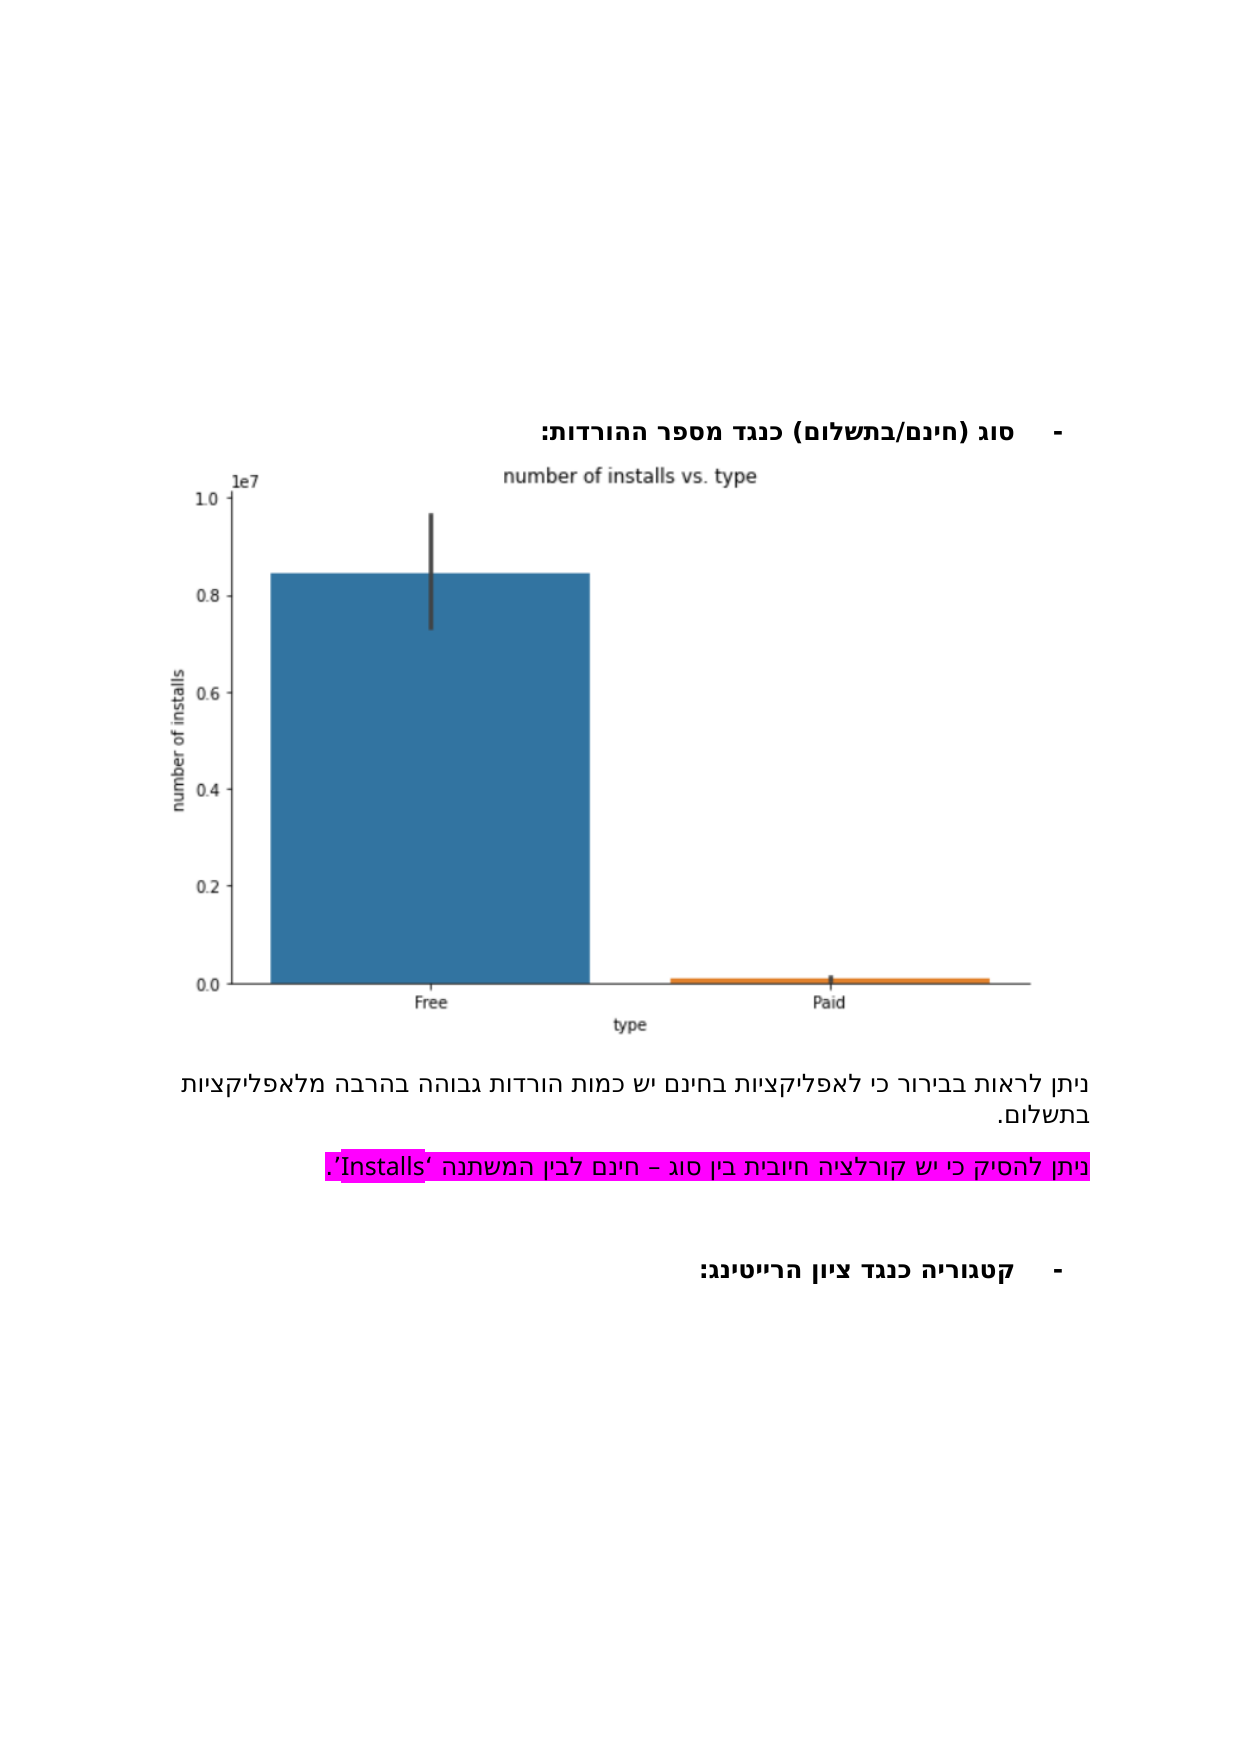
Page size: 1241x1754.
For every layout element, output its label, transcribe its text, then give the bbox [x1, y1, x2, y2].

list קטגוריה כנגד ציון הרייטינג: [150, 1256, 1053, 1285]
text ניתן להסיק כי יש קורלציה חיובית בין סוג – חינם לבין המשתנה ‘Installs’. [150, 1149, 341, 1183]
text ניתן לראות בבירור כי לאפליקציות בחינם יש כמות הורדות גבוהה בהרבה מלאפליקציות בתשלום. [150, 1069, 1090, 1130]
picture [150, 461, 1090, 1051]
list סוג (חינם/בתשלום) כנגד מספר ההורדות: [150, 417, 1053, 446]
